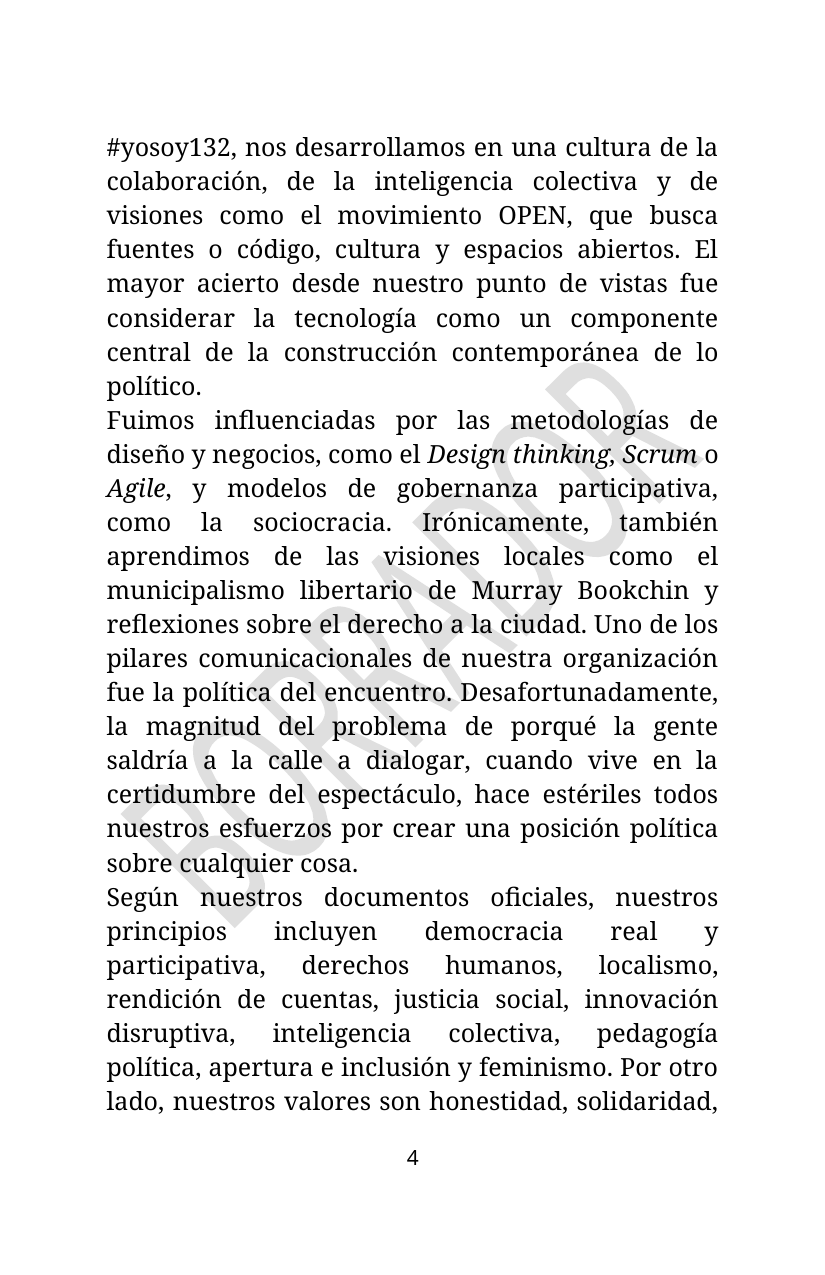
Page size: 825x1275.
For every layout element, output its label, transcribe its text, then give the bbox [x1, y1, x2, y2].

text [106, 879, 719, 1118]
text Fuimos influenciadas por las metodologías de diseño y negocios, como el Design thinking, Scrum o Agile, y modelos de gobernanza participativa, como la sociocracia. Irónicamente, también aprendimos de las visiones locales como el municipalismo libertario de Murray Bookchin y reflexiones sobre el derecho a la ciudad. Uno de los pilares comunicacionales de nuestra organización fue la política del encuentro. Desafortunadamente, la magnitud del problema de porqué la gente saldría a la calle a dialogar, cuando vive en la certidumbre del espectáculo, hace estériles todos nuestros esfuerzos por crear una posición política sobre cualquier cosa. [106, 402, 719, 879]
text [106, 130, 719, 402]
